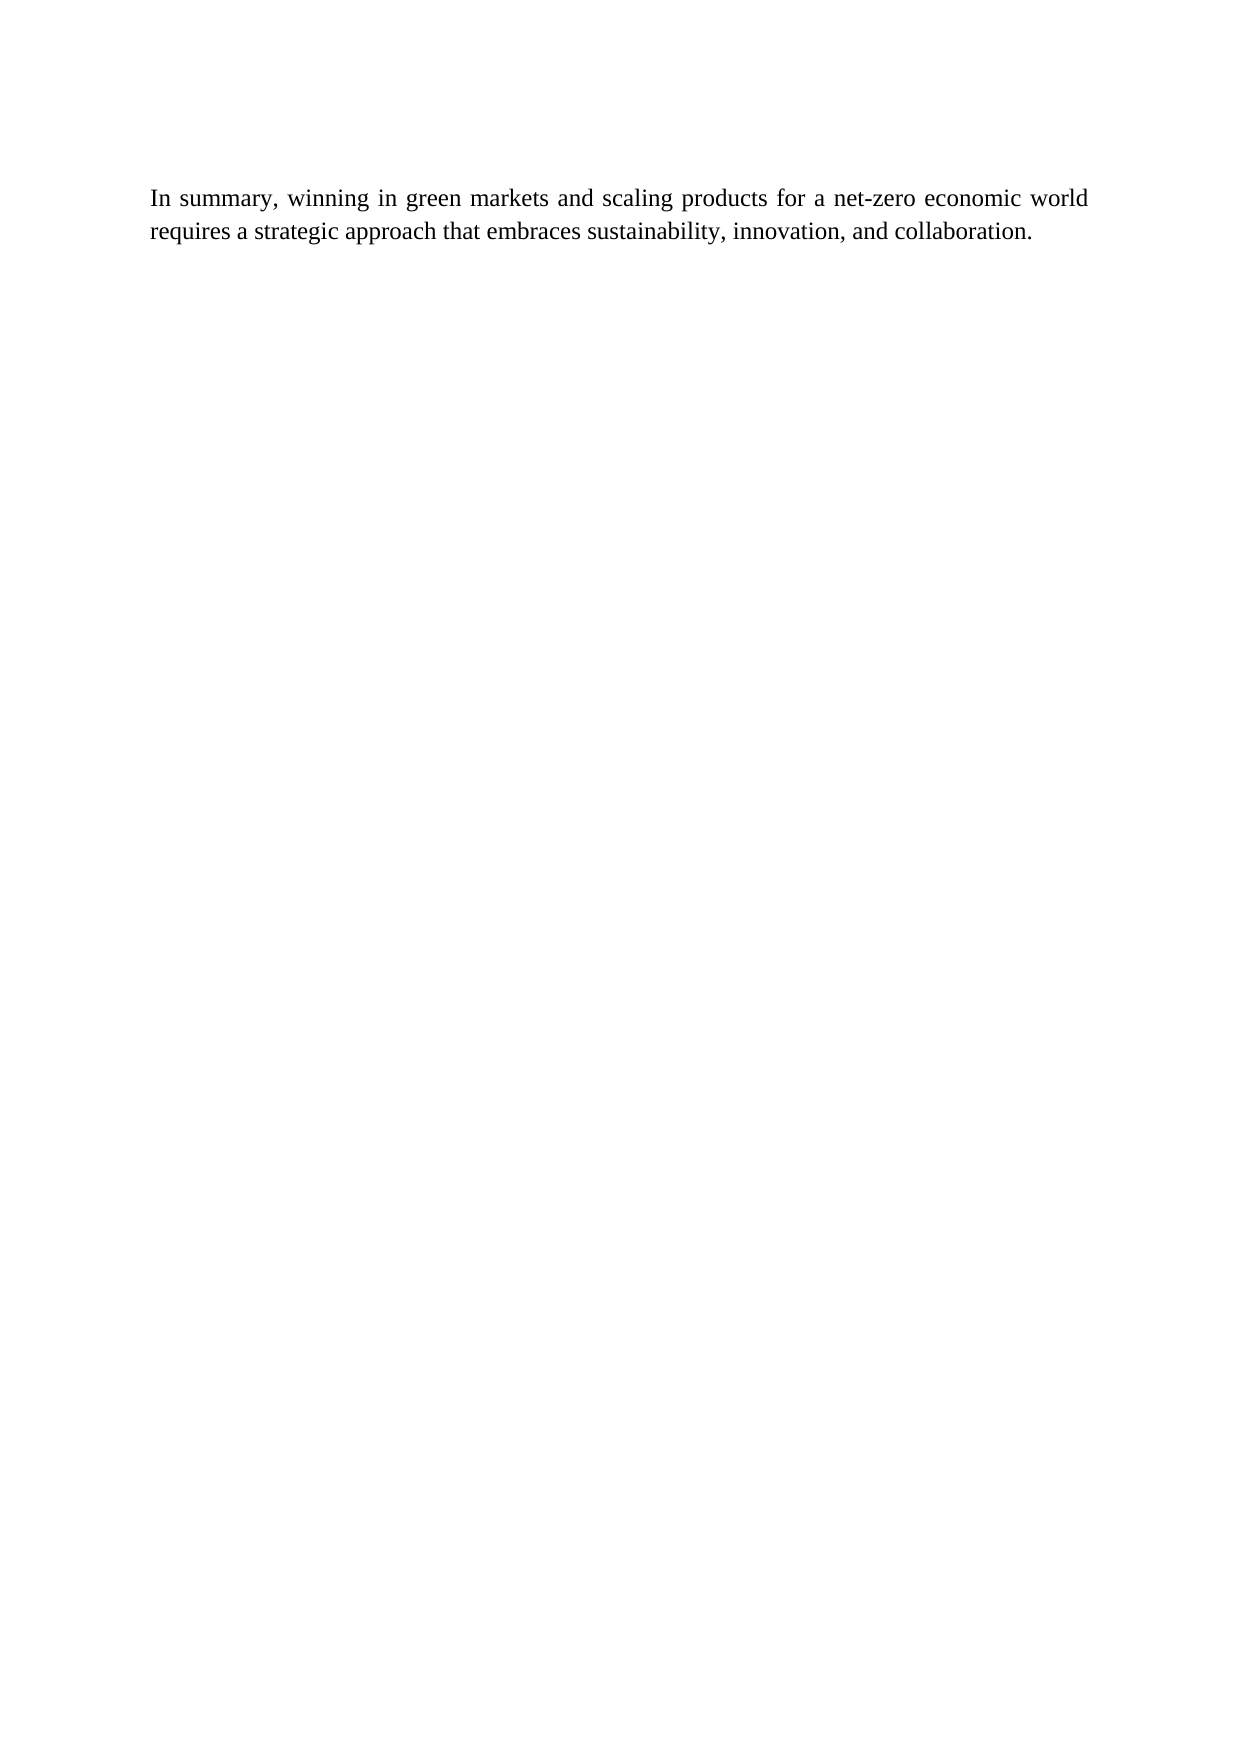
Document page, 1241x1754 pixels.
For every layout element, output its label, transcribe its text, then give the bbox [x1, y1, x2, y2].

text In summary, winning in green markets and scaling products for a net-zero economic world requires a strategic approach that embraces sustainability, innovation, and collaboration. [150, 183, 1090, 245]
